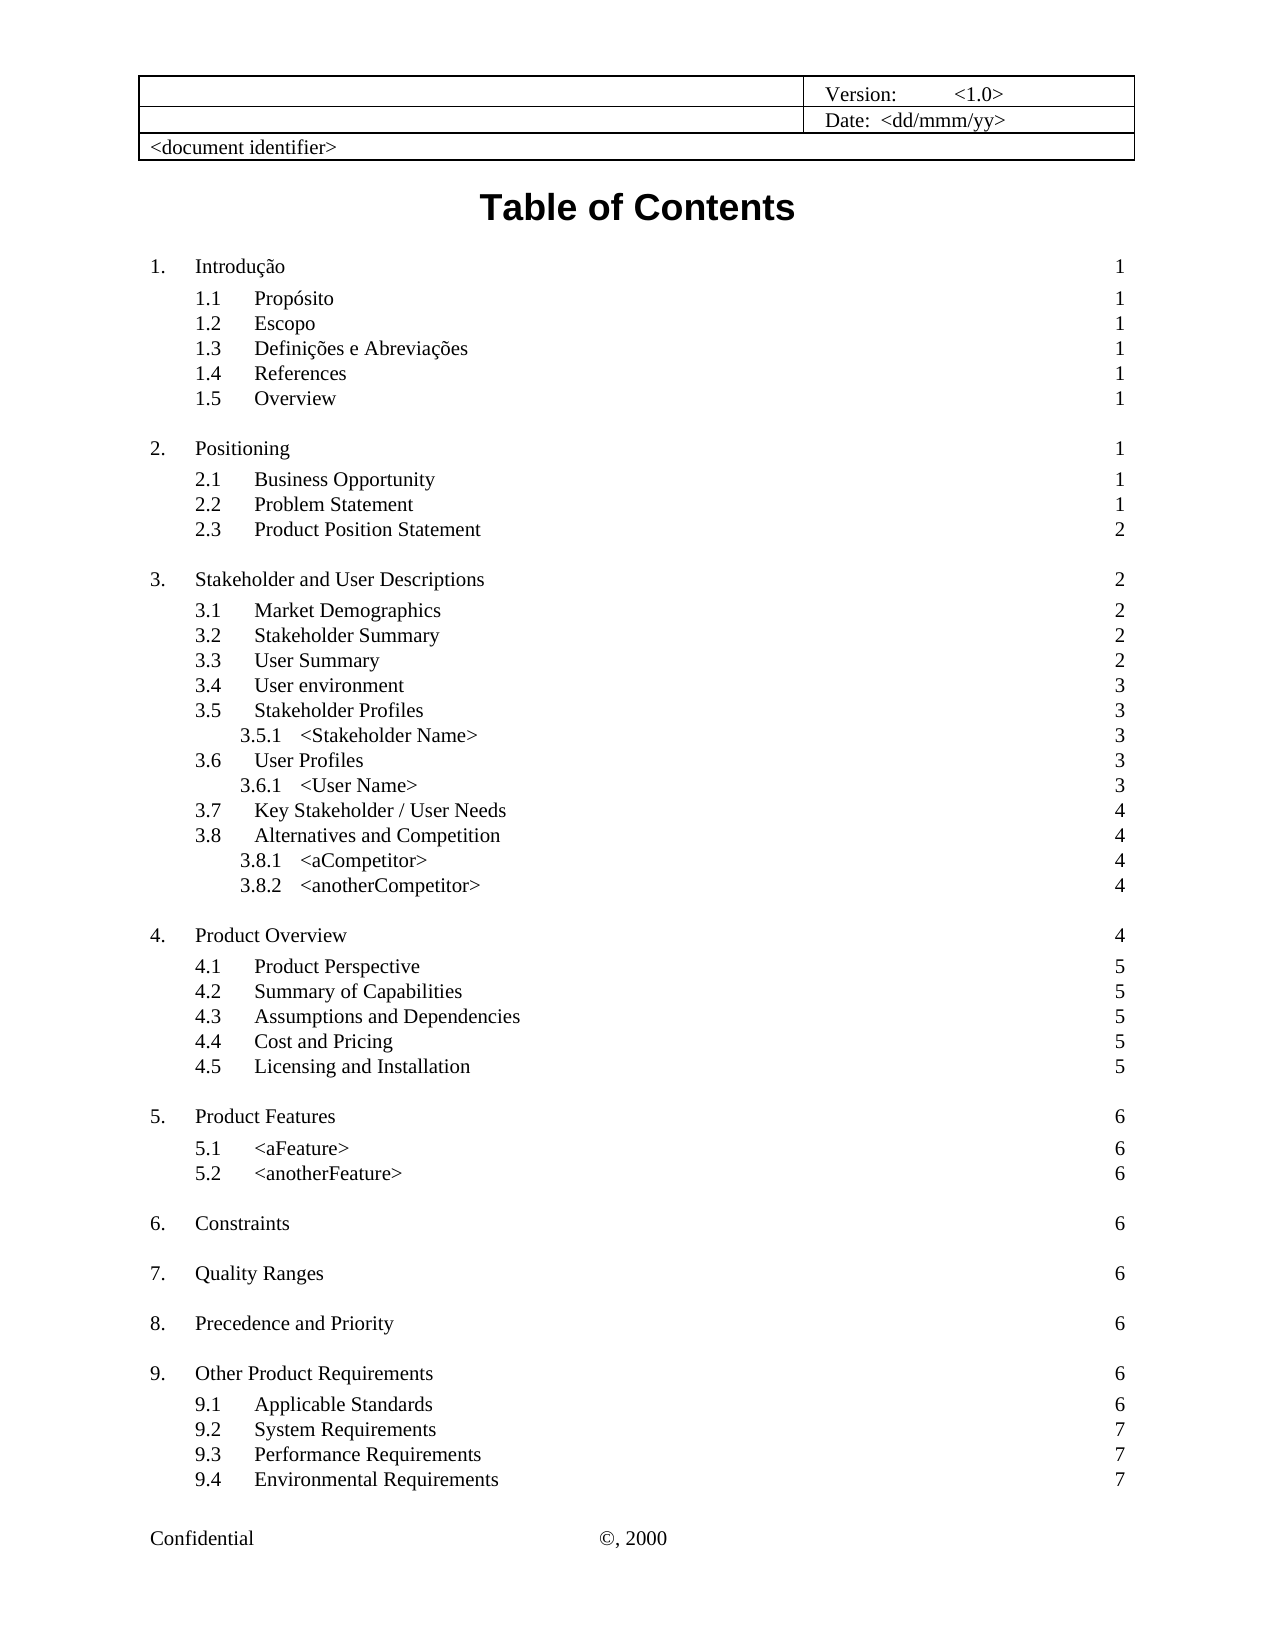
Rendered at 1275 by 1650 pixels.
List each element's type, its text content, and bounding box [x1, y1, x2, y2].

title Table of Contents [150, 185, 1125, 228]
text 5.1 <aFeature> 6 [195, 1135, 1050, 1160]
text 5.2 <anotherFeature> 6 [195, 1160, 1050, 1185]
text 2.3 Product Position Statement 2 [195, 516, 1050, 541]
text 9.1 Applicable Standards 6 [195, 1391, 1050, 1416]
text 4.4 Cost and Pricing 5 [195, 1028, 1050, 1053]
text 1.1 Propósito 1 [195, 285, 1050, 310]
text 3.5.1 <Stakeholder Name> 3 [240, 722, 1125, 747]
text 9.2 System Requirements 7 [195, 1416, 1050, 1441]
text 1. Introdução 1 [150, 253, 1050, 278]
text 4.1 Product Perspective 5 [195, 953, 1050, 978]
text 3.7 Key Stakeholder / User Needs 4 [195, 797, 1050, 822]
text 1.2 Escopo 1 [195, 310, 1050, 335]
text 1.3 Definições e Abreviações 1 [195, 335, 1050, 360]
text 2.1 Business Opportunity 1 [195, 466, 1050, 491]
text 2.2 Problem Statement 1 [195, 491, 1050, 516]
text 6. Constraints 6 [150, 1210, 1050, 1235]
text 9. Other Product Requirements 6 [150, 1360, 1050, 1385]
text 8. Precedence and Priority 6 [150, 1310, 1050, 1335]
text 4.5 Licensing and Installation 5 [195, 1053, 1050, 1078]
text 9.4 Environmental Requirements 7 [195, 1466, 1050, 1491]
text 3.1 Market Demographics 2 [195, 597, 1050, 622]
text 3.8.2 <anotherCompetitor> 4 [240, 872, 1125, 897]
text 3.4 User environment 3 [195, 672, 1050, 697]
text 3.8.1 <aCompetitor> 4 [240, 847, 1125, 872]
text 3.6.1 <User Name> 3 [240, 772, 1125, 797]
text 7. Quality Ranges 6 [150, 1260, 1050, 1285]
text 3.5 Stakeholder Profiles 3 [195, 697, 1050, 722]
text 4. Product Overview 4 [150, 922, 1050, 947]
text 2. Positioning 1 [150, 435, 1050, 460]
text 4.3 Assumptions and Dependencies 5 [195, 1003, 1050, 1028]
text 3.3 User Summary 2 [195, 647, 1050, 672]
text 4.2 Summary of Capabilities 5 [195, 978, 1050, 1003]
text 3.8 Alternatives and Competition 4 [195, 822, 1050, 847]
text 9.3 Performance Requirements 7 [195, 1441, 1050, 1466]
text 1.5 Overview 1 [195, 385, 1050, 410]
text 3.2 Stakeholder Summary 2 [195, 622, 1050, 647]
text 5. Product Features 6 [150, 1103, 1050, 1128]
text 3.6 User Profiles 3 [195, 747, 1050, 772]
text 3. Stakeholder and User Descriptions 2 [150, 566, 1050, 591]
text 1.4 References 1 [195, 360, 1050, 385]
